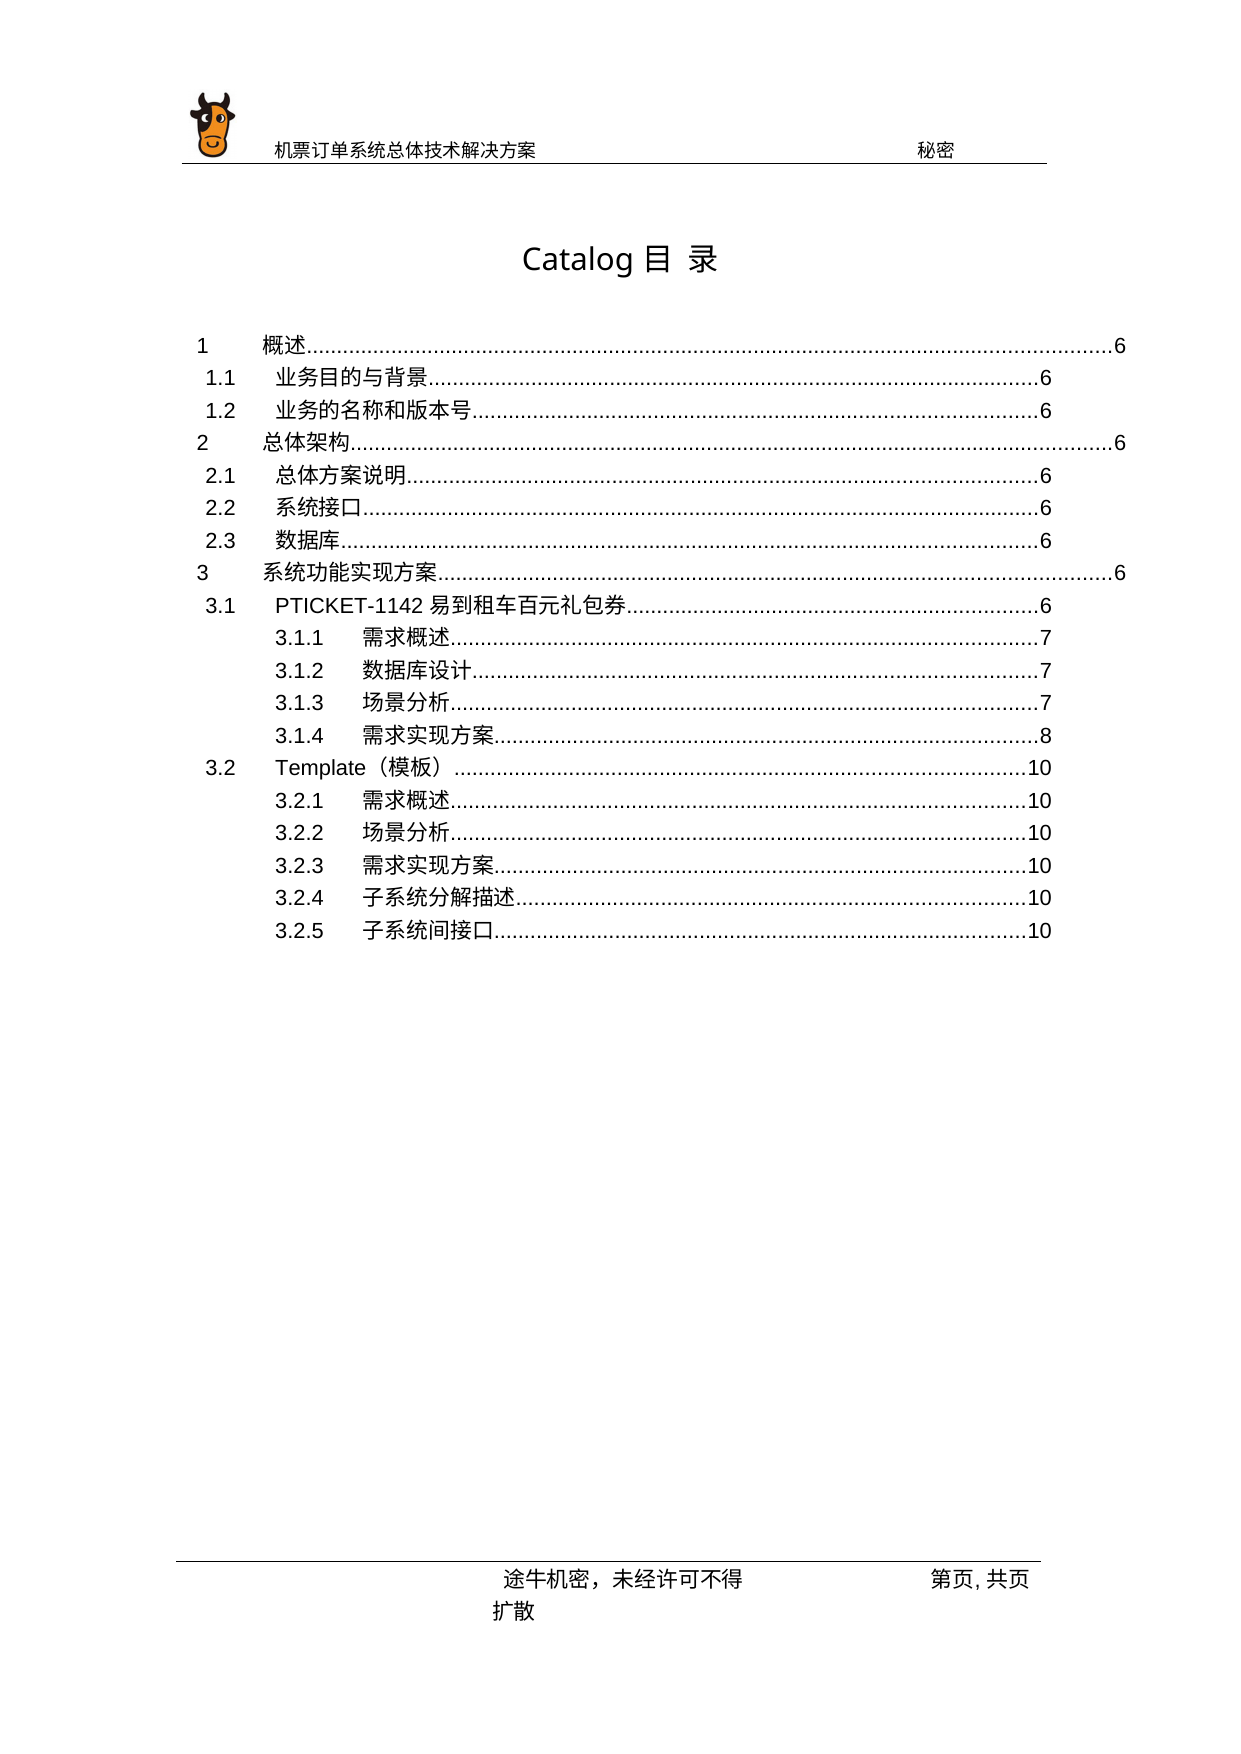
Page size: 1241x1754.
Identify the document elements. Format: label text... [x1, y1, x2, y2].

picture [187, 89, 238, 159]
text 3 系统功能实现方案 6 [196, 555, 1053, 587]
text 3.2.3 需求实现方案 10 [275, 847, 1053, 880]
text 2.1 总体方案说明 6 [205, 457, 1053, 490]
text 3.1.1 需求概述 7 [275, 620, 1053, 652]
text Catalog 目 录 [187, 224, 1053, 289]
text 3.2 Template（模板） 10 [205, 750, 1053, 782]
text 3.1.2 数据库设计 7 [275, 652, 1053, 685]
text 2.3 数据库 6 [205, 522, 1053, 555]
text 3.2.5 子系统间接口 10 [275, 912, 1053, 945]
text 2 总体架构 6 [196, 425, 1053, 457]
text 3.2.1 需求概述 10 [275, 782, 1053, 815]
text 1.2 业务的名称和版本号 6 [205, 392, 1053, 425]
text 3.2.2 场景分析 10 [275, 815, 1053, 847]
text 3.1.3 场景分析 7 [275, 685, 1053, 717]
text 3.1 PTICKET-1142 易到租车百元礼包券 6 [205, 587, 1053, 620]
text 3.1.4 需求实现方案 8 [275, 717, 1053, 750]
text 2.2 系统接口 6 [205, 490, 1053, 522]
text 1 概述 6 [196, 327, 1053, 360]
text 1.1 业务目的与背景 6 [205, 360, 1053, 392]
text 3.2.4 子系统分解描述 10 [275, 880, 1053, 912]
